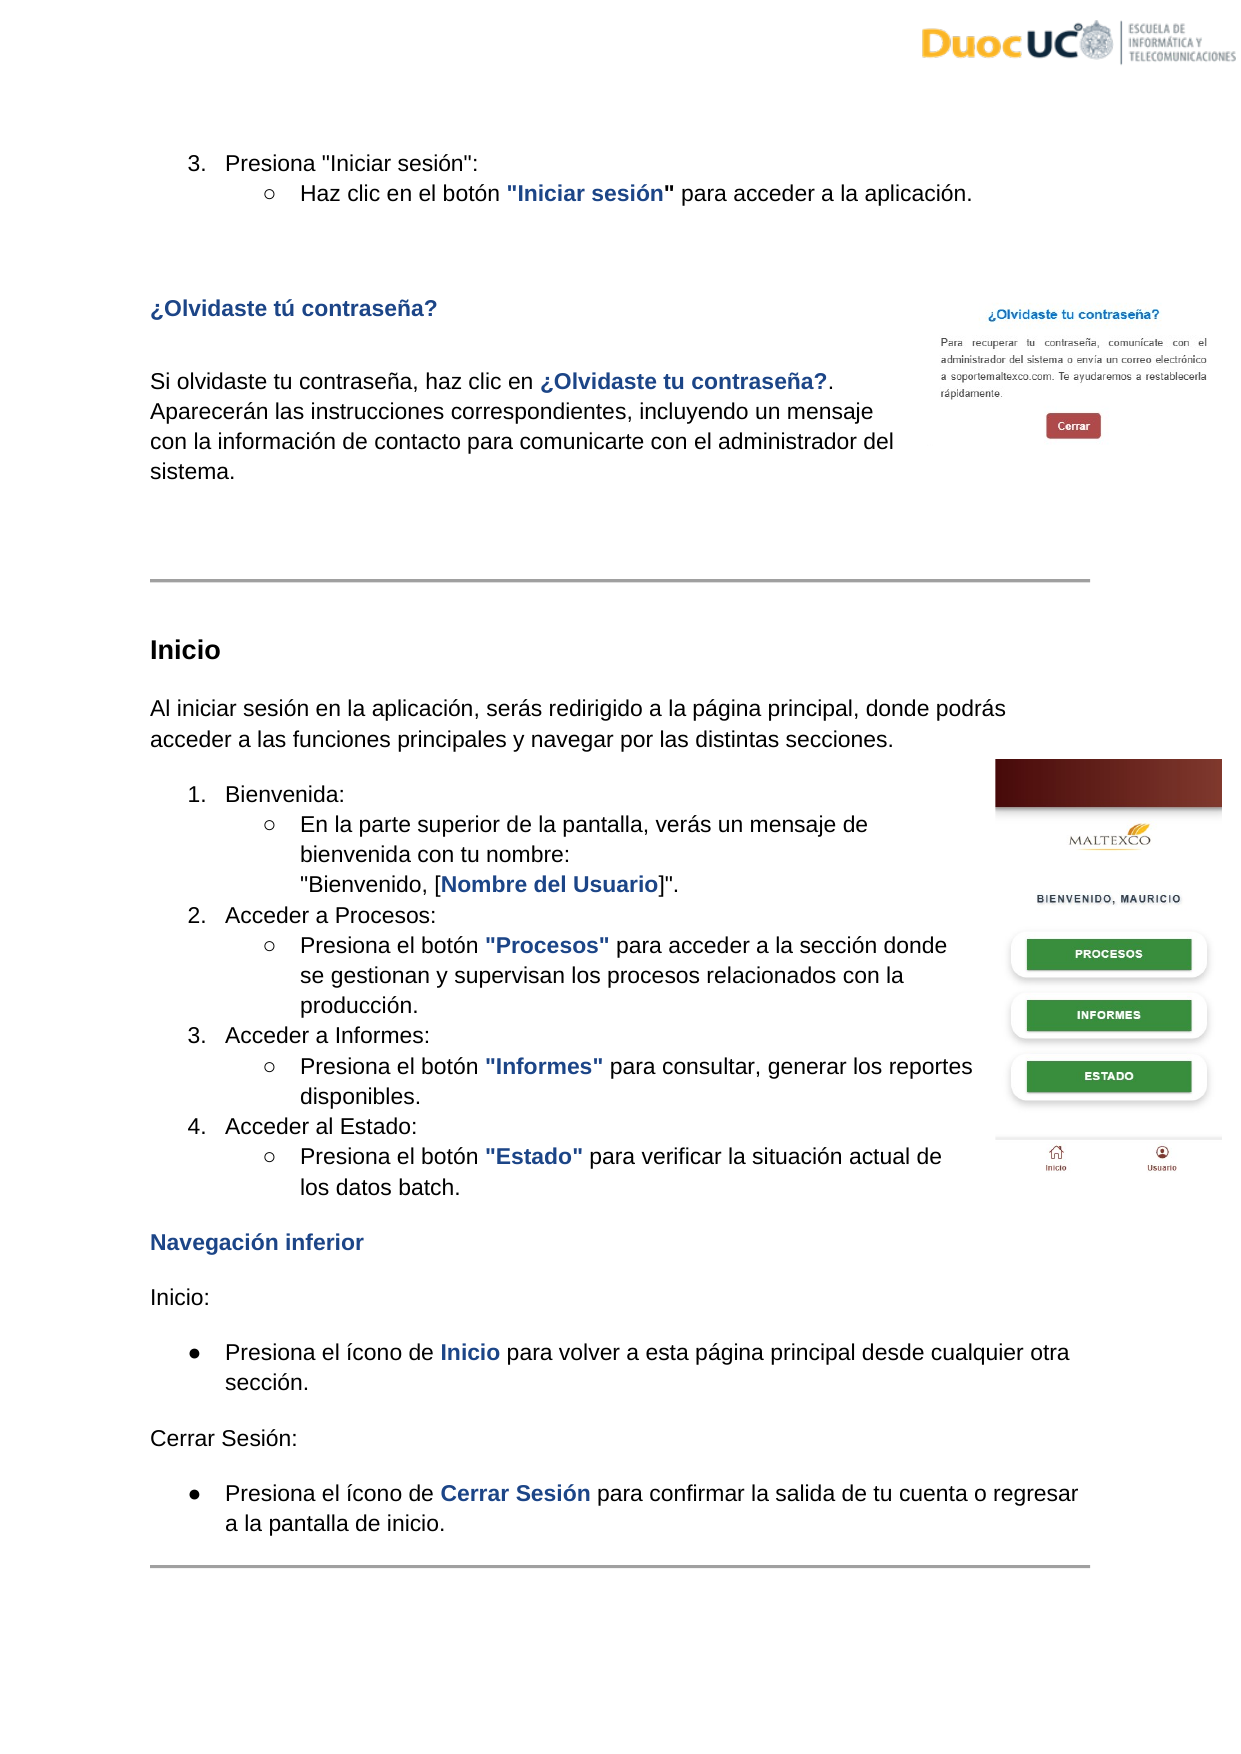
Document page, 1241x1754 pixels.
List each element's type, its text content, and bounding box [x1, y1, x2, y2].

text Al iniciar sesión en la aplicación, serás redirigido a la página principal, donde podrás acceder a las funciones principales y navegar por las distintas secciones. [150, 695, 1090, 752]
list Presiona "Iniciar sesión": [187, 150, 1090, 176]
list Acceder a Procesos: [187, 902, 995, 928]
list Presiona el botón "Informes" para consultar, generar los reportes disponibles. [262, 1053, 995, 1109]
list Presiona el ícono de Inicio para volver a esta página principal desde cualquier otra sección. [187, 1339, 1090, 1396]
list Bienvenida: [187, 781, 995, 807]
list Haz clic en el botón "Iniciar sesión" para acceder a la aplicación. [262, 180, 1090, 207]
list Acceder a Informes: [187, 1022, 995, 1049]
picture [926, 290, 1214, 446]
list En la parte superior de la pantalla, verás un mensaje de bienvenida con tu nombre: "Bienvenido, [Nombre del Usuario]". [262, 811, 995, 898]
list Presiona el botón "Estado" para verificar la situación actual de los datos batch. [262, 1143, 1090, 1200]
subtitle Inicio [150, 634, 1090, 666]
list Presiona el botón "Procesos" para acceder a la sección donde se gestionan y supervisan los procesos relacionados con la producción. [262, 932, 995, 1018]
picture [921, 4, 1236, 76]
text Inicio: [150, 1284, 1090, 1310]
text Cerrar Sesión: [150, 1424, 1090, 1451]
subtitle Navegación inferior [150, 1229, 1090, 1255]
picture [995, 759, 1222, 1177]
list Presiona el ícono de Cerrar Sesión para confirmar la salida de tu cuenta o regresar a la pantalla de inicio. [187, 1480, 1090, 1536]
subtitle ¿Olvidaste tú contraseña? [150, 295, 926, 321]
text Si olvidaste tu contraseña, haz clic en ¿Olvidaste tu contraseña?. Aparecerán las instrucciones correspondientes, incluyendo un mensaje con la información de contacto para comunicarte con el administrador del sistema. [150, 368, 1090, 485]
list Acceder al Estado: [187, 1113, 995, 1139]
